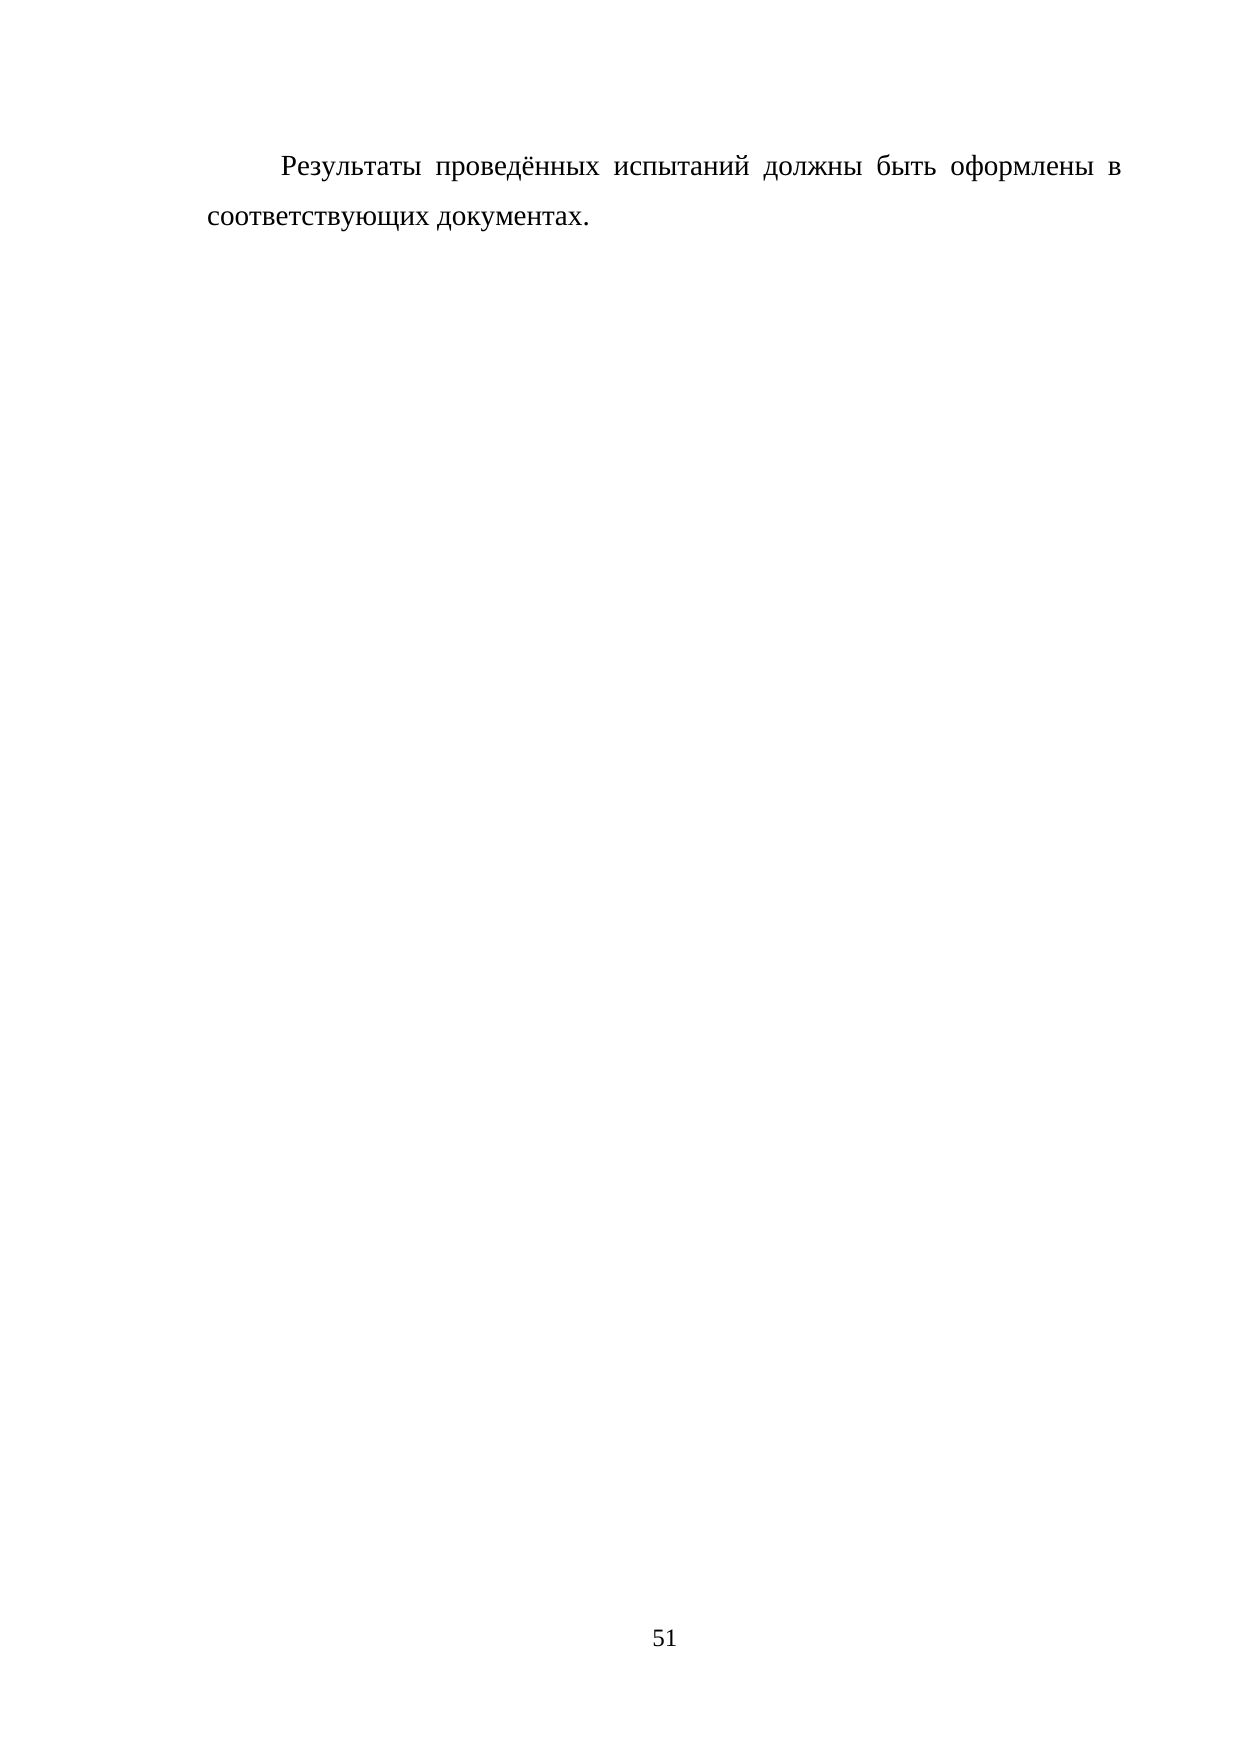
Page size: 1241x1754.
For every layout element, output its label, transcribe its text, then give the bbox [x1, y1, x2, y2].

text Результаты проведённых испытаний должны быть оформлены в соответствующих документах. [207, 148, 1122, 232]
